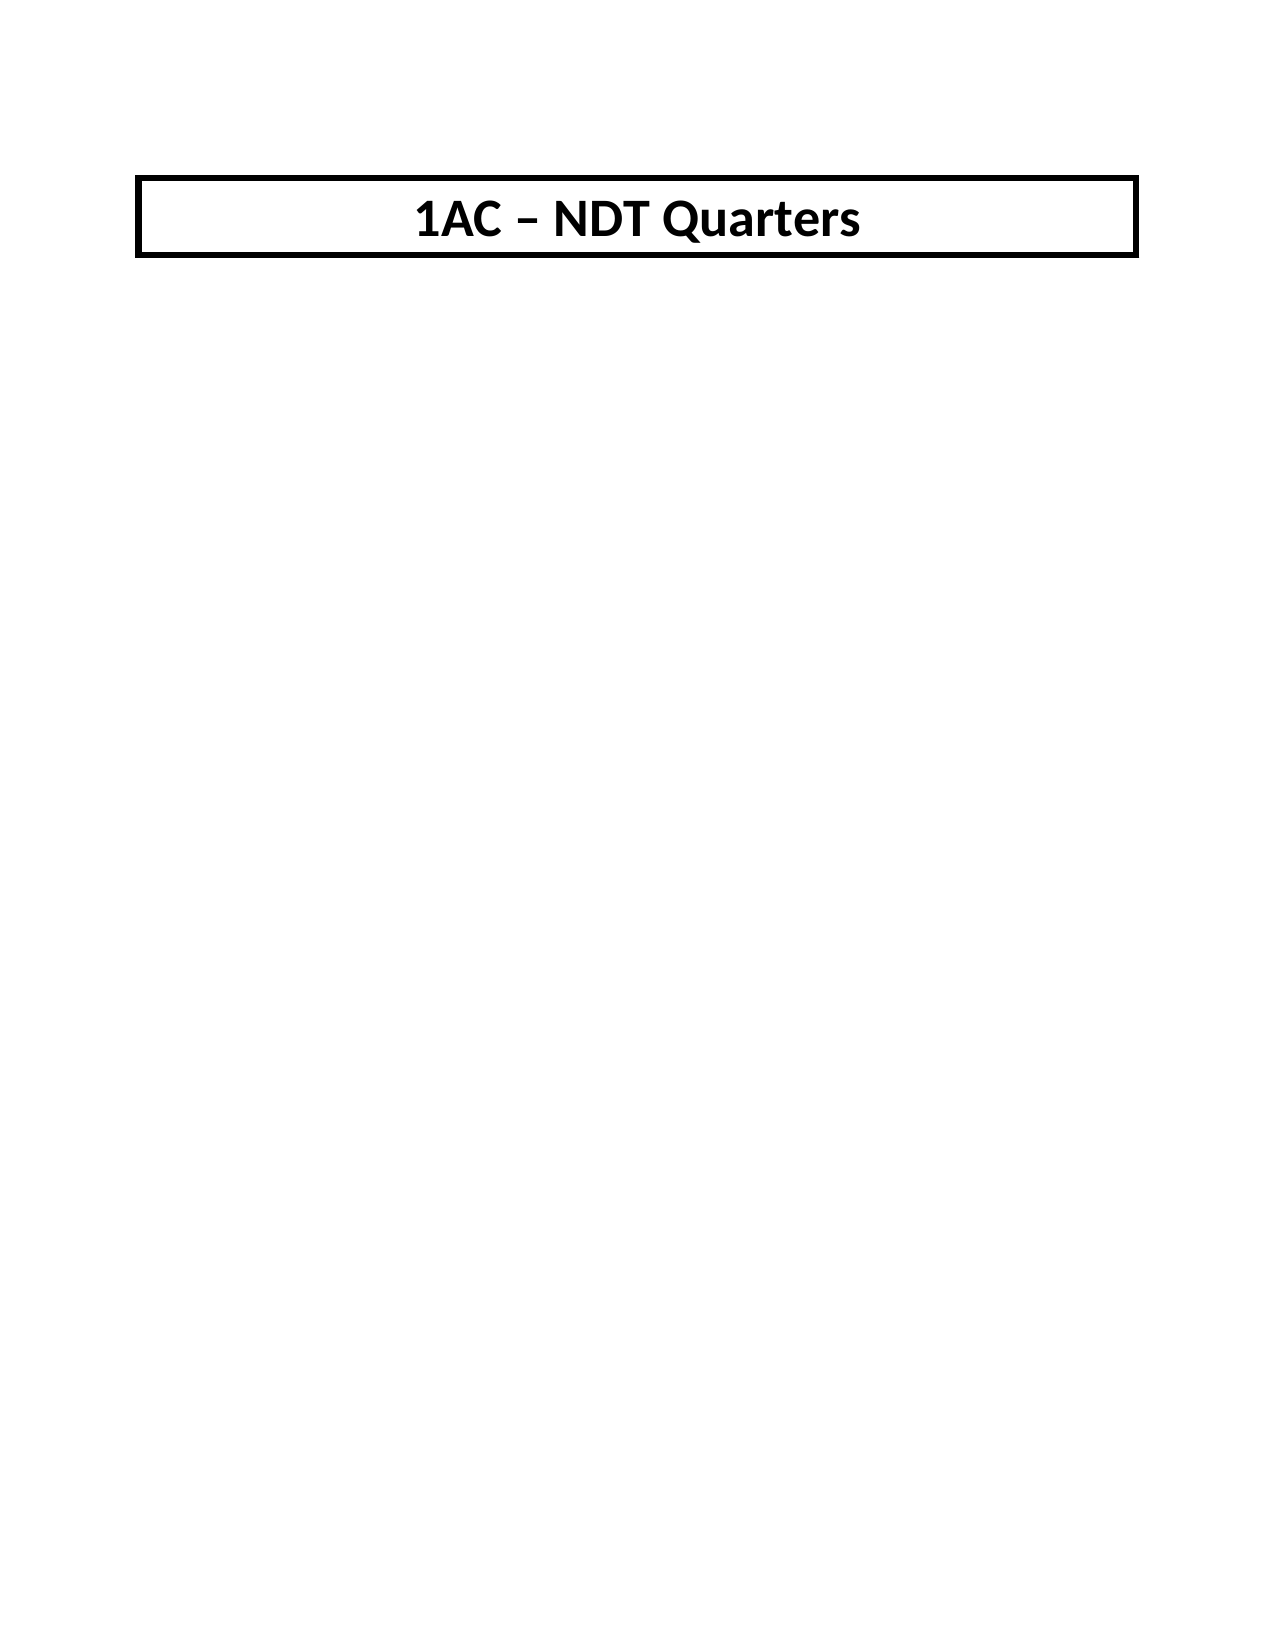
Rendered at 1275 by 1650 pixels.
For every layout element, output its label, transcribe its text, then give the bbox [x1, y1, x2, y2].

subtitle 1AC – NDT Quarters [142, 181, 1133, 252]
